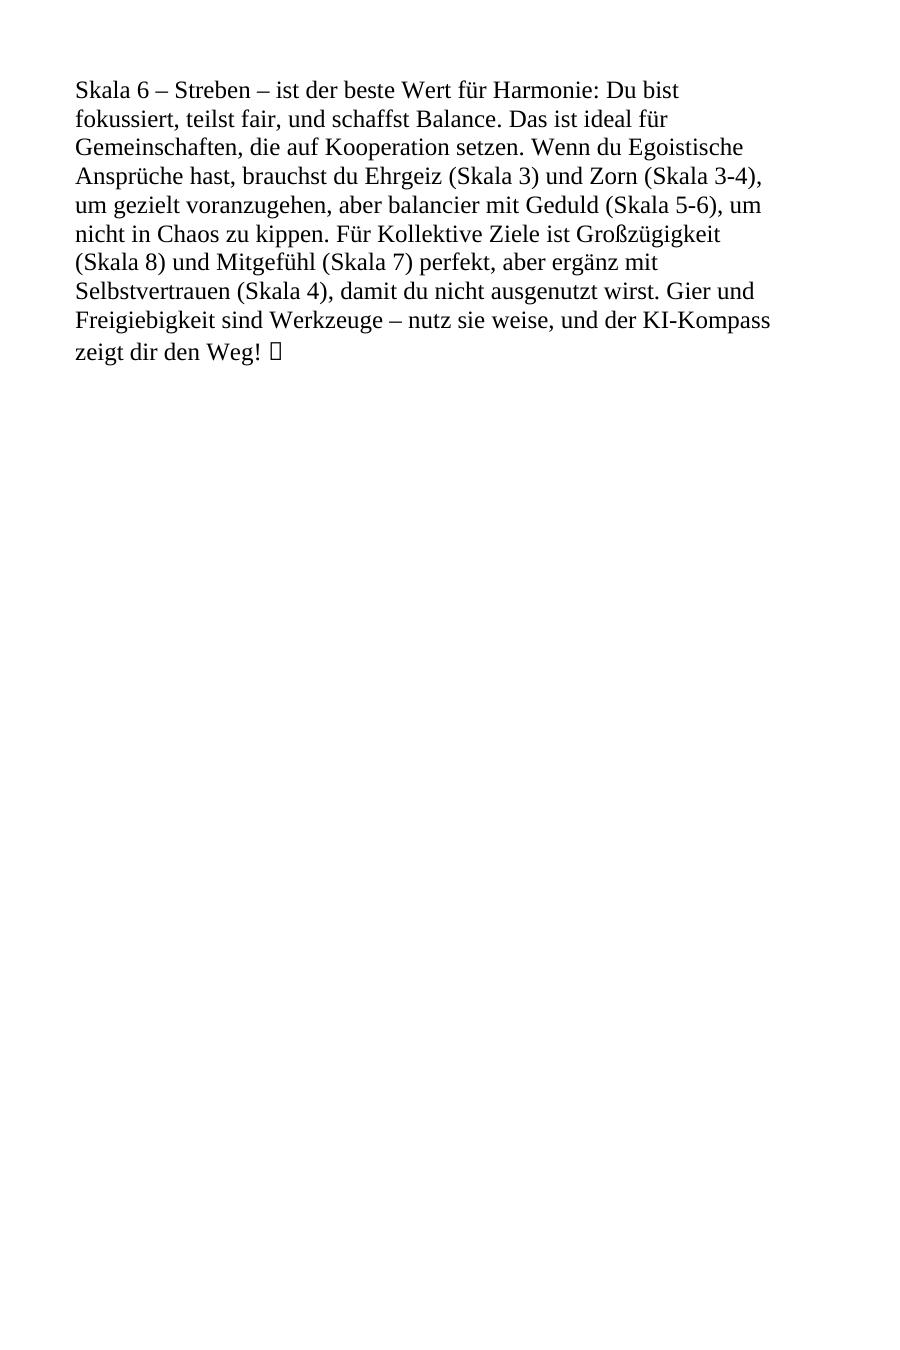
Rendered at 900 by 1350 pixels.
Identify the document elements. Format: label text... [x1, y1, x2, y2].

text Skala 6 – Streben – ist der beste Wert für Harmonie: Du bist fokussiert, teilst fair, und schaffst Balance. Das ist ideal für Gemeinschaften, die auf Kooperation setzen. Wenn du Egoistische Ansprüche hast, brauchst du Ehrgeiz (Skala 3) und Zorn (Skala 3-4), um gezielt voranzugehen, aber balancier mit Geduld (Skala 5-6), um nicht in Chaos zu kippen. Für Kollektive Ziele ist Großzügigkeit (Skala 8) und Mitgefühl (Skala 7) perfekt, aber ergänz mit Selbstvertrauen (Skala 4), damit du nicht ausgenutzt wirst. Gier und Freigiebigkeit sind Werkzeuge – nutz sie weise, und der KI-Kompass zeigt dir den Weg! 🌟 [75, 75, 787, 368]
